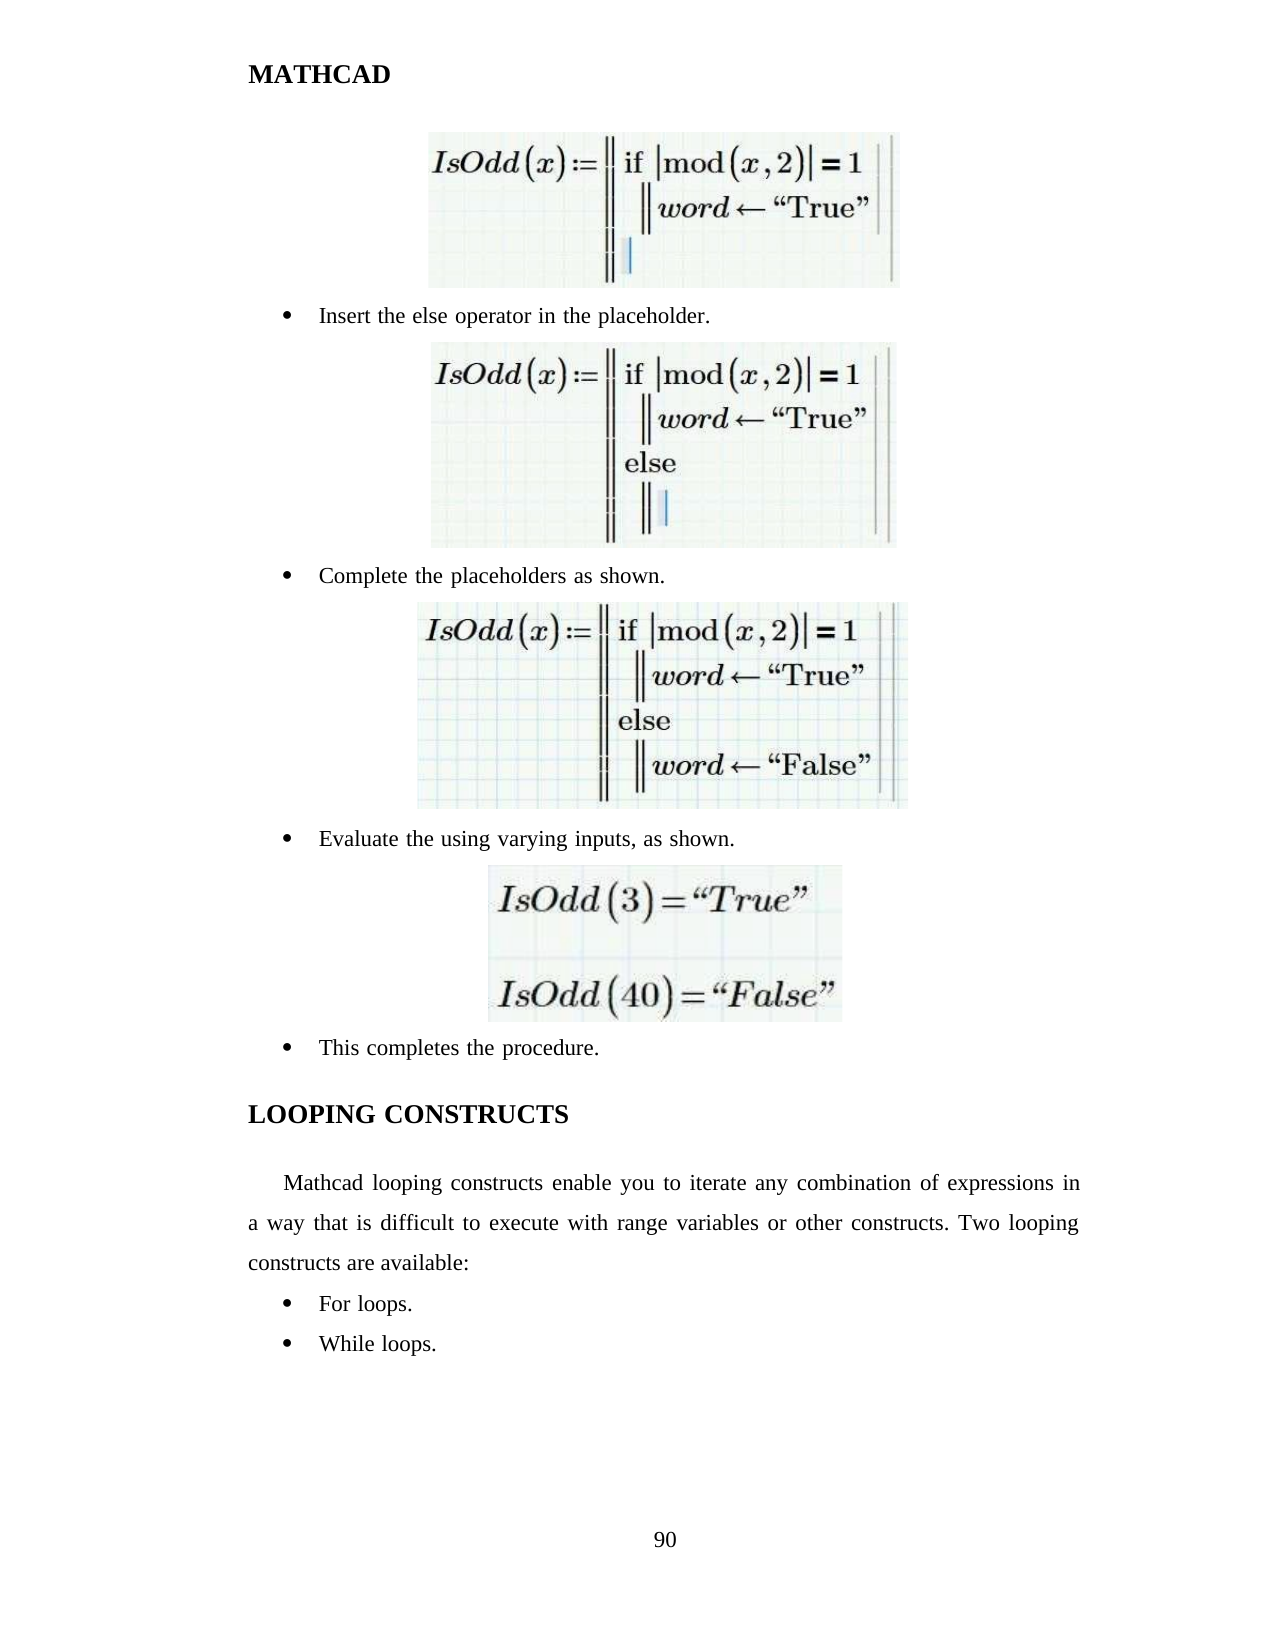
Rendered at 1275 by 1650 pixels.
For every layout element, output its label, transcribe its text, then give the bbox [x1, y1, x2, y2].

list Insert the else operator in the placeholder. [283, 302, 1137, 328]
text Mathcad looping constructs enable you to iterate any combination of expressions in a way that is difficult to execute with range variables or other constructs. Two looping constructs are available: [248, 1168, 1081, 1276]
picture [428, 132, 900, 288]
picture [488, 865, 843, 1022]
list For loops. [283, 1290, 1137, 1316]
picture [417, 602, 909, 809]
list While loops. [283, 1330, 1137, 1356]
subtitle LOOPING CONSTRUCTS [248, 1098, 1137, 1129]
picture [430, 342, 897, 548]
